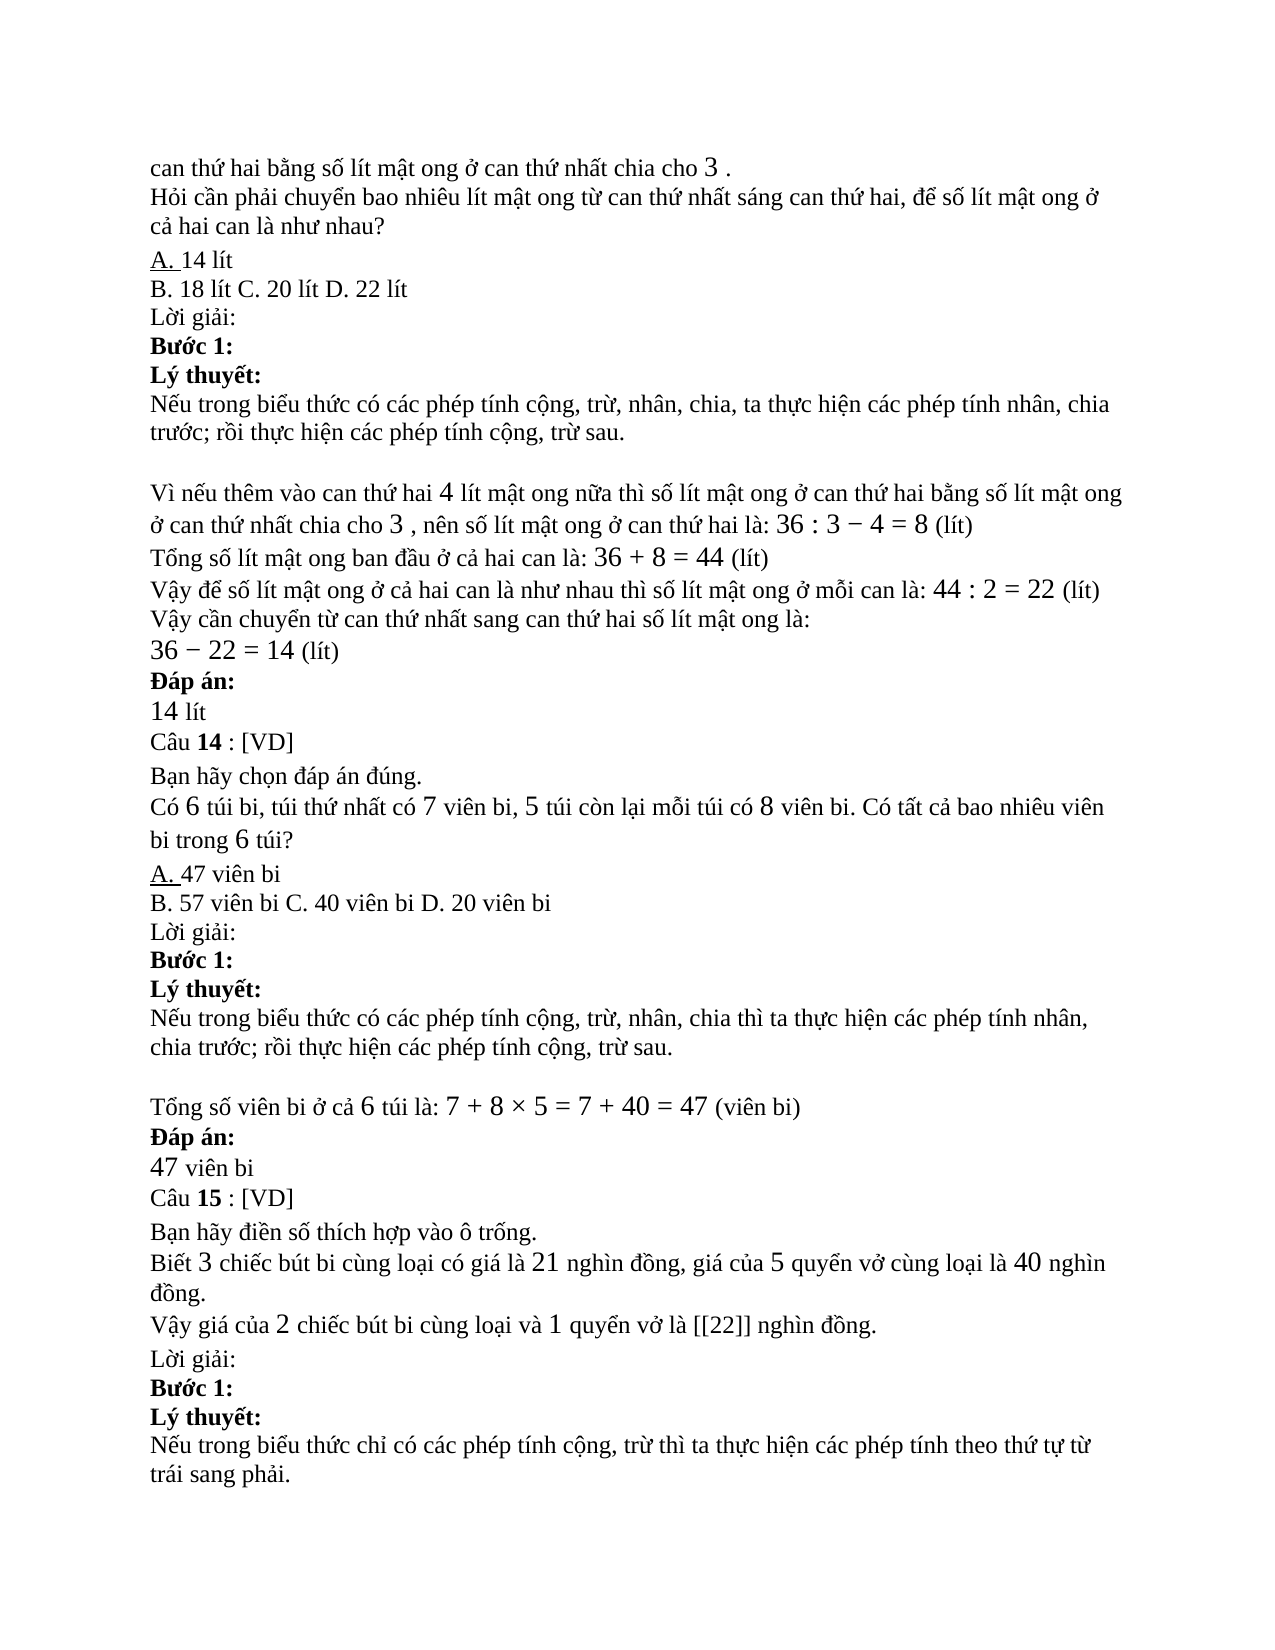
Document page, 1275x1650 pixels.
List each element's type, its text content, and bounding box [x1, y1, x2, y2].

text Bước 1: [150, 1373, 1125, 1402]
text Lời giải: [150, 302, 1125, 331]
text Lời giải: [150, 1344, 1125, 1373]
text B. 18 lít C. 20 lít D. 22 lít [150, 274, 1125, 302]
text Bước 1: [150, 946, 1125, 974]
text B. 57 viên bi C. 40 viên bi D. 20 viên bi [150, 888, 1125, 917]
text Lý thuyết: Nếu trong biểu thức có các phép tính cộng, trừ, nhân, chia thì ta thực hiện các phép tính nhân, chia trước; rồi thực hiện các phép tính cộng, trừ sau. Tổng số viên bi ở cả 6 túi là: 7 + 8 × 5 = 7 + 40 = 47 (viên bi) Đáp án: 47 viên bi [150, 974, 1125, 1183]
text Bạn hãy chọn đáp án đúng. Có 6 túi bi, túi thứ nhất có 7 viên bi, 5 túi còn lại mỗi túi có 8 viên bi. Có tất cả bao nhiêu viên bi trong 6 túi? [150, 761, 1125, 854]
text Câu 15 : [VD] [150, 1183, 1125, 1212]
text Lời giải: [150, 917, 1125, 946]
text Bạn hãy điền số thích hợp vào ô trống. Biết 3 chiếc bút bi cùng loại có giá là 21 nghìn đồng, giá của 5 quyển vở cùng loại là 40 nghìn đồng. Vậy giá của 2 chiếc bút bi cùng loại và 1 quyển vở là [[22]] nghìn đồng. [150, 1217, 1125, 1339]
text Lý thuyết: Nếu trong biểu thức có các phép tính cộng, trừ, nhân, chia, ta thực hiện các phép tính nhân, chia trước; rồi thực hiện các phép tính cộng, trừ sau. Vì nếu thêm vào can thứ hai 4 lít mật ong nữa thì số lít mật ong ở can thứ hai bằng số lít mật ong ở can thứ nhất chia cho 3 , nên số lít mật ong ở can thứ hai là: 36 : 3 − 4 = 8 (lít) Tổng số lít mật ong ban đầu ở cả hai can là: 36 + 8 = 44 (lít) Vậy để số lít mật ong ở cả hai can là như nhau thì số lít mật ong ở mỗi can là: 44 : 2 = 22 (lít) Vậy cần chuyển từ can thứ nhất sang can thứ hai số lít mật ong là: 36 − 22 = 14 (lít) Đáp án: 14 lít [150, 360, 1125, 727]
text Bước 1: [150, 331, 1125, 360]
text Câu 14 : [VD] [150, 727, 1125, 756]
text A. 14 lít [150, 245, 1125, 274]
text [150, 1402, 1125, 1488]
text A. 47 viên bi [150, 859, 1125, 888]
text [150, 150, 1125, 240]
